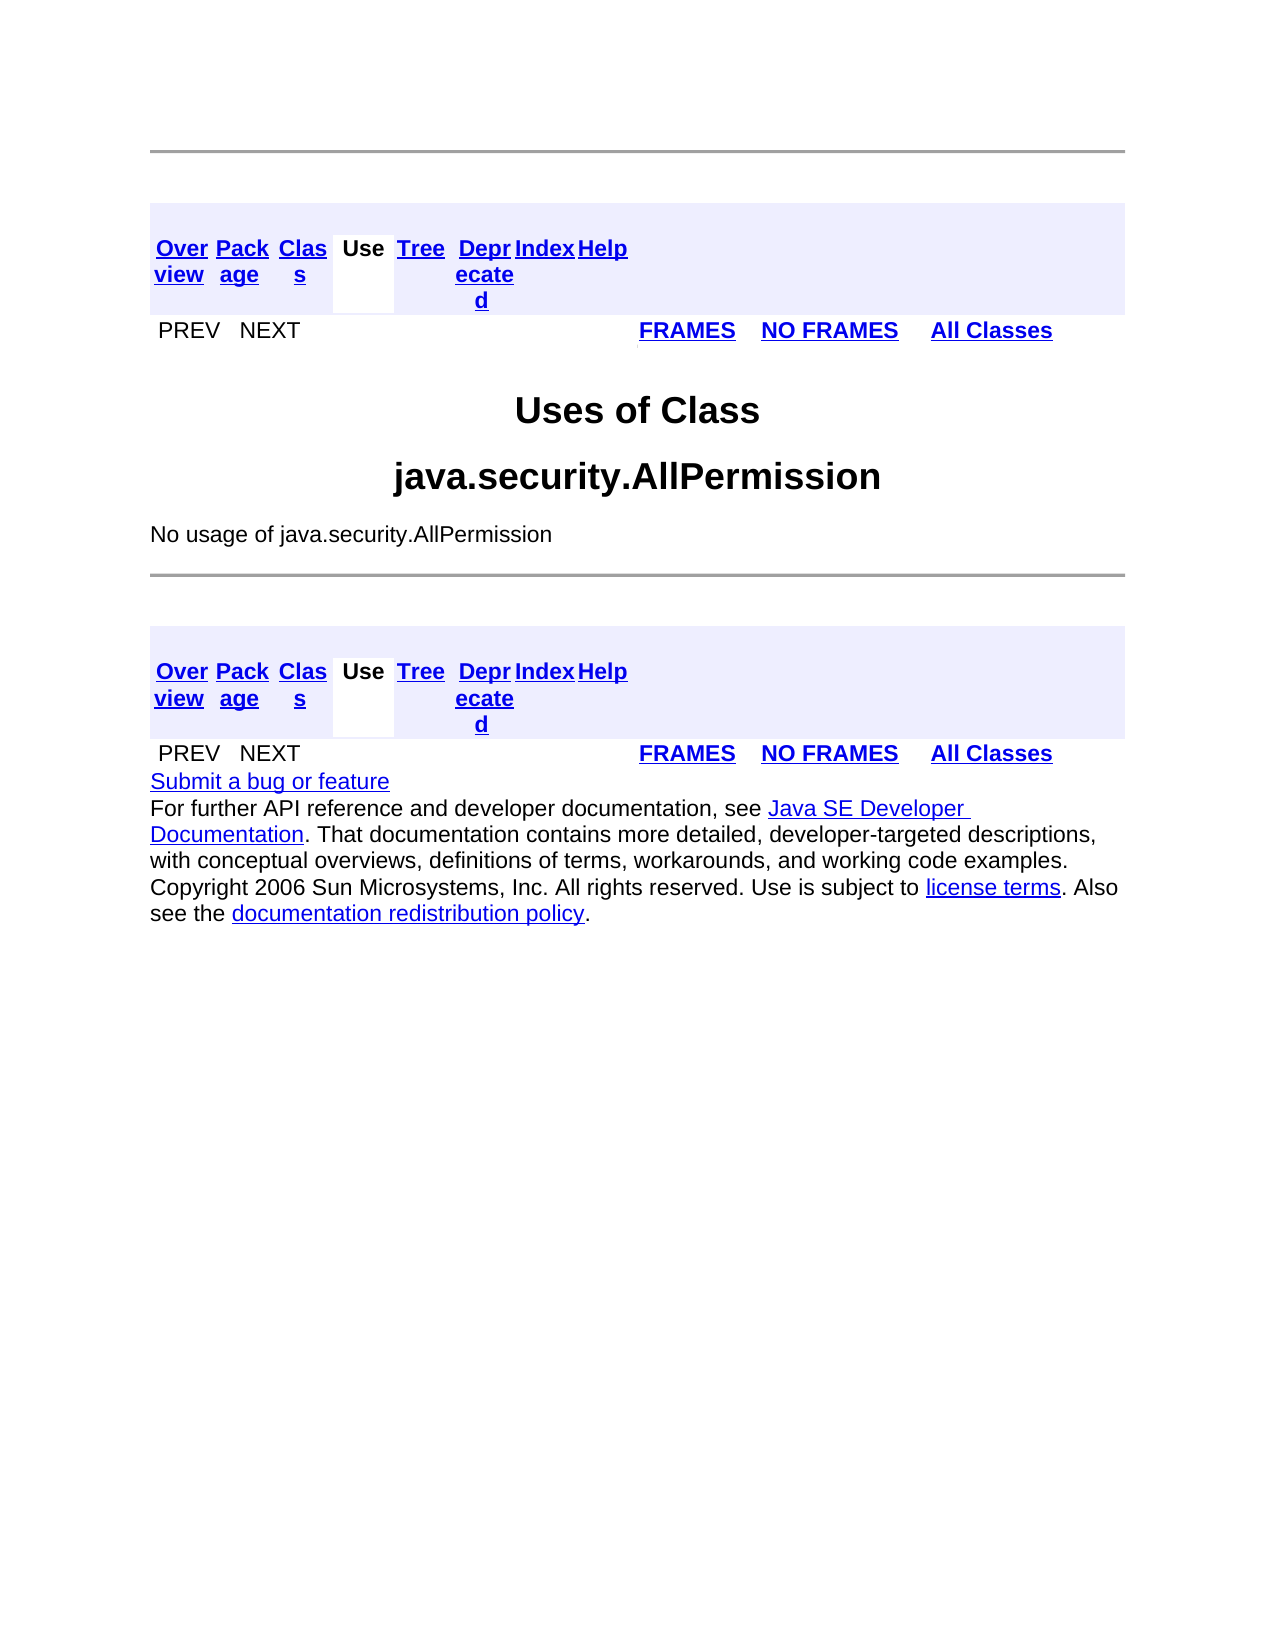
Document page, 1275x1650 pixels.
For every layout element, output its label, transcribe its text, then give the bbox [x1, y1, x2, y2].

table_header [150, 626, 1125, 739]
table_cell PREV NEXT [150, 315, 637, 345]
text Submit a bug or feature [150, 768, 1125, 795]
text No usage of java.security.AllPermission [150, 521, 1125, 547]
text Uses of Class [150, 388, 1125, 431]
text java.security.AllPermission [150, 454, 1125, 497]
text For further API reference and developer documentation, see Java SE Developer Documentation. That documentation contains more detailed, developer-targeted descriptions, with conceptual overviews, definitions of terms, workarounds, and working code examples. [150, 795, 1125, 874]
table_header [150, 203, 1125, 315]
text Copyright 2006 Sun Microsystems, Inc. All rights reserved. Use is subject to license terms. Also see the documentation redistribution policy. [150, 874, 1125, 926]
table_cell PREV NEXT [150, 739, 637, 768]
table_cell FRAMES NO FRAMES All Classes [638, 739, 1125, 768]
table_cell FRAMES NO FRAMES All Classes [638, 315, 1125, 345]
